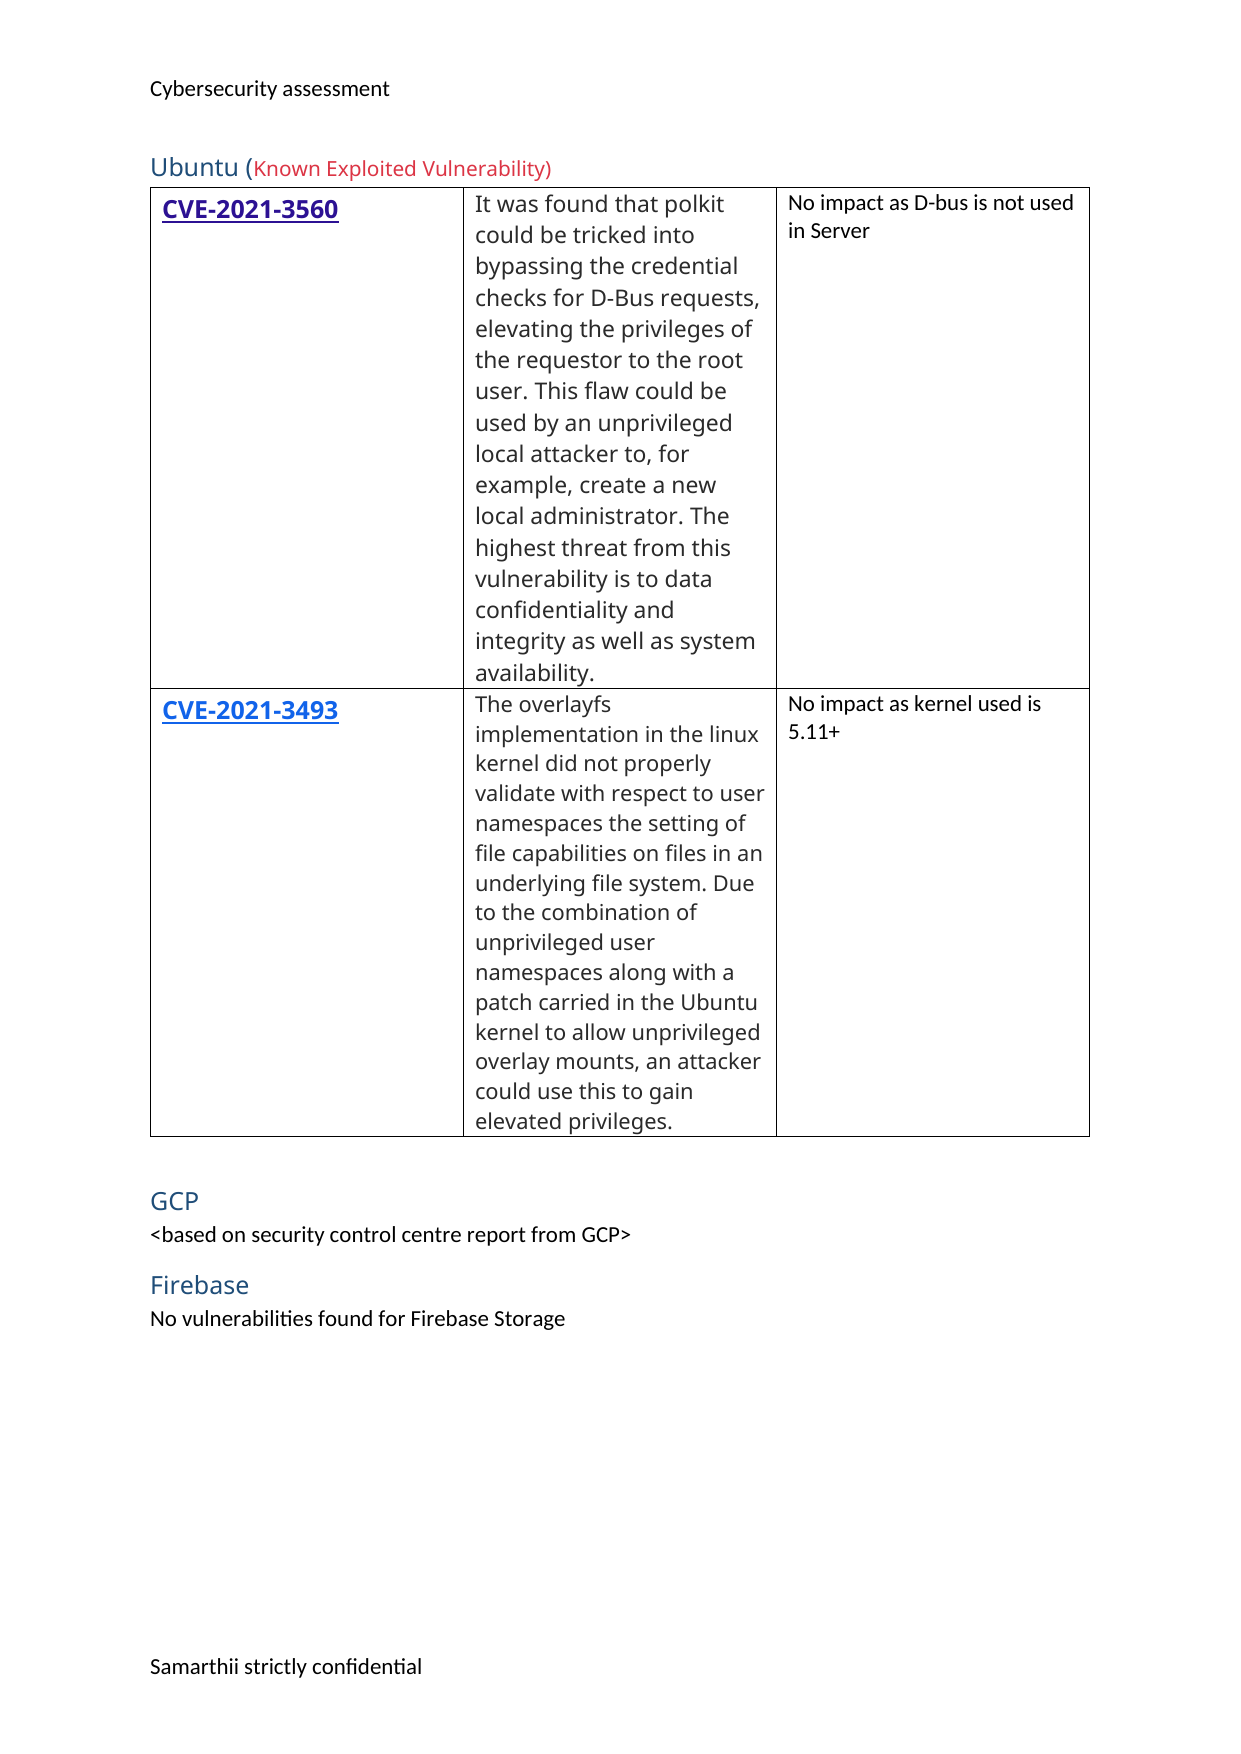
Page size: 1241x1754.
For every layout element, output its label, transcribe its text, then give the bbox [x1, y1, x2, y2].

table_cell CVE-2021-3493 [151, 689, 463, 1136]
text <based on security control centre report from GCP> [150, 1220, 1090, 1248]
text No vulnerabilities found for Firebase Storage [150, 1304, 1090, 1332]
table_cell The overlayfs implementation in the linux kernel did not properly validate with respect to user namespaces the setting of file capabilities on files in an underlying file system. Due to the combination of unprivileged user namespaces along with a patch carried in the Ubuntu kernel to allow unprivileged overlay mounts, an attacker could use this to gain elevated privileges. [464, 689, 776, 1136]
table_header No impact as D-bus is not used in Server [777, 188, 1089, 688]
table_header It was found that polkit could be tricked into bypassing the credential checks for D-Bus requests, elevating the privileges of the requestor to the root user. This flaw could be used by an unprivileged local attacker to, for example, create a new local administrator. The highest threat from this vulnerability is to data confidentiality and integrity as well as system availability. [595, 188, 776, 688]
subtitle Firebase [150, 1267, 1090, 1301]
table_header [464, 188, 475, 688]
table_header CVE-2021-3560 [151, 188, 463, 688]
table_cell No impact as kernel used is 5.11+ [777, 689, 1089, 1136]
subtitle GCP [150, 1184, 1090, 1218]
subtitle Ubuntu (Known Exploited Vulnerability) [150, 150, 1090, 184]
